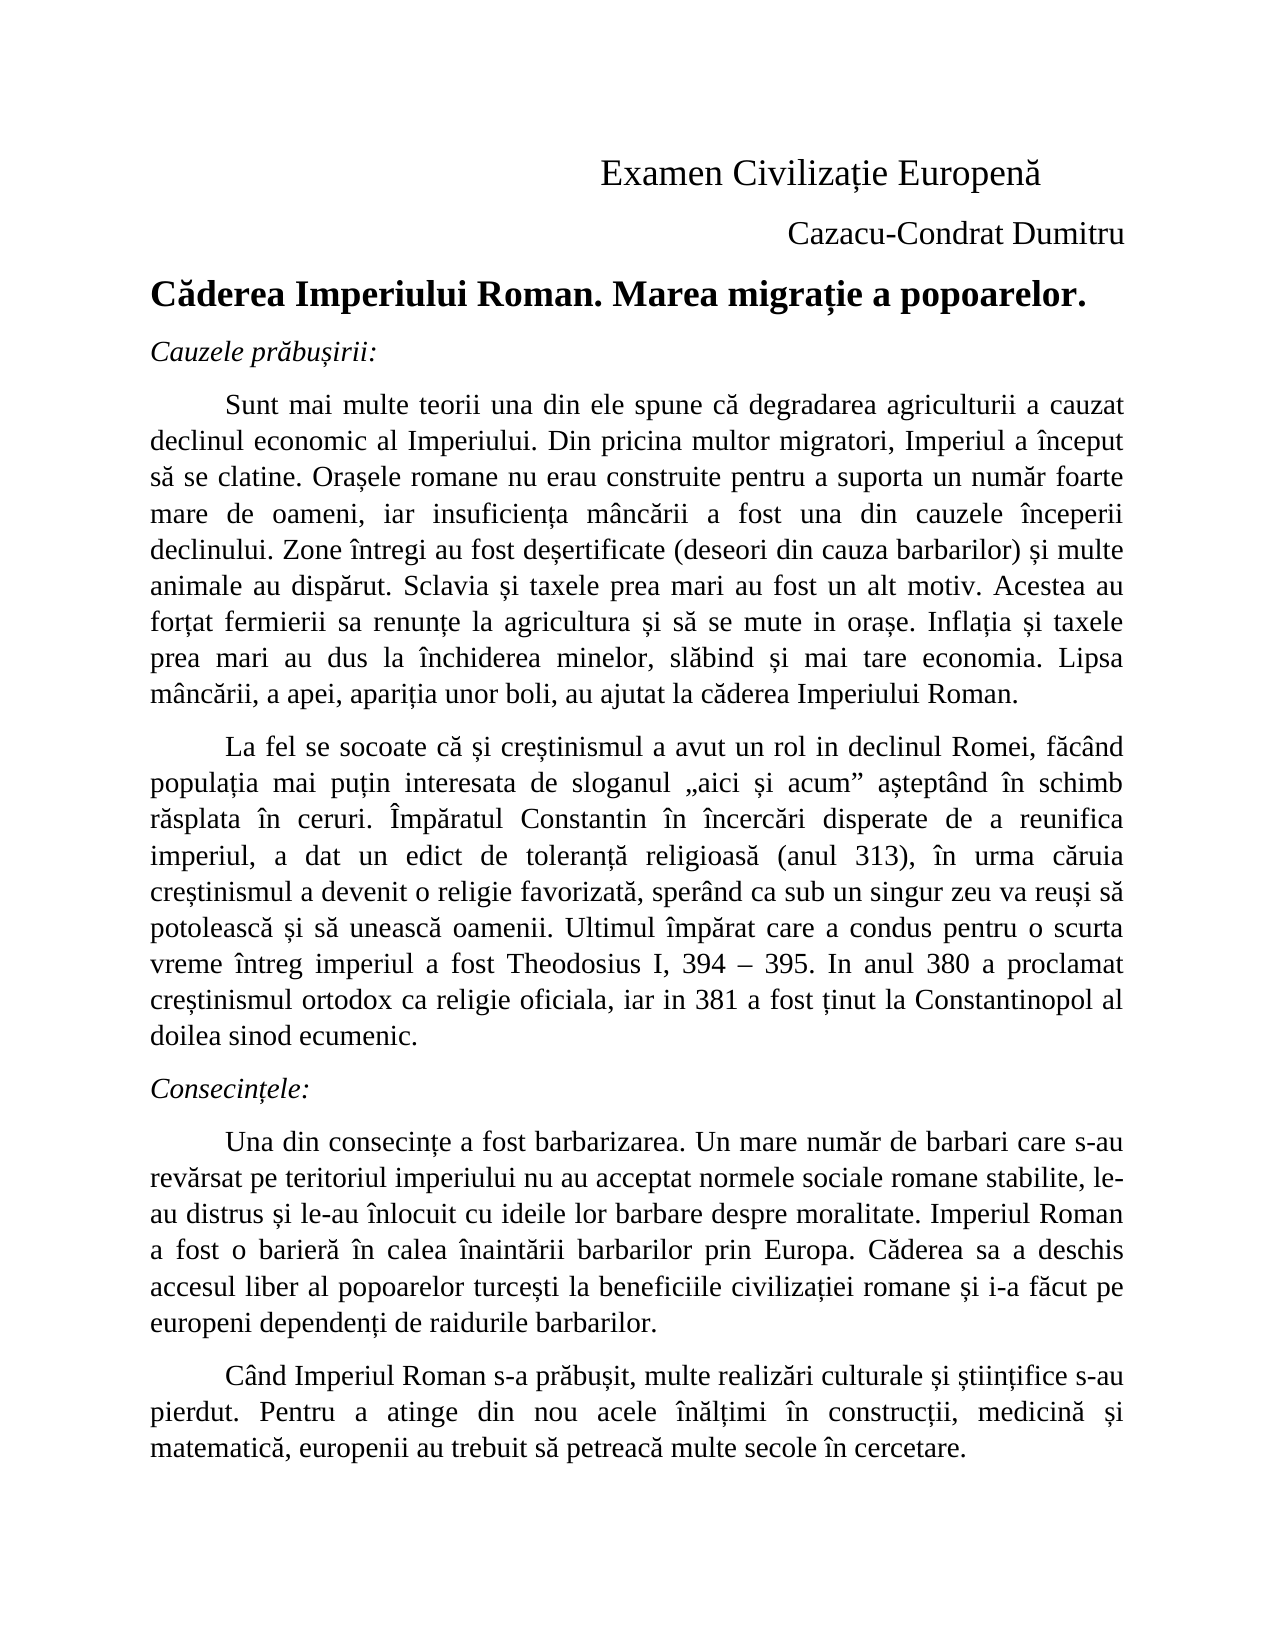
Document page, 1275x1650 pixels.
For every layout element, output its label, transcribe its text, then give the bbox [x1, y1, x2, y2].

text Cazacu-Condrat Dumitru [150, 213, 1125, 252]
text Examen Civilizație Europenă [150, 150, 1125, 193]
text Când Imperiul Roman s-a prăbușit, multe realizări culturale și științifice s-au pierdut. Pentru a atinge din nou acele înălțimi în construcții, medicină și matematică, europenii au trebuit să petreacă multe secole în cercetare. [150, 1358, 1125, 1463]
text Cauzele prăbușirii: [150, 334, 1125, 368]
text Una din consecințe a fost barbarizarea. Un mare număr de barbari care s-au revărsat pe teritoriul imperiului nu au acceptat normele sociale romane stabilite, le-au distrus și le-au înlocuit cu ideile lor barbare despre moralitate. Imperiul Roman a fost o barieră în calea înaintării barbarilor prin Europa. Căderea sa a deschis accesul liber al popoarelor turcești la beneficiile civilizației romane și i-a făcut pe europeni dependenți de raidurile barbarilor. [150, 1124, 1125, 1338]
text Sunt mai multe teorii una din ele spune că degradarea agriculturii a cauzat declinul economic al Imperiului. Din pricina multor migratori, Imperiul a început să se clatine. Orașele romane nu erau construite pentru a suporta un număr foarte mare de oameni, iar insuficiența mâncării a fost una din cauzele începerii declinului. Zone întregi au fost deșertificate (deseori din cauza barbarilor) și multe animale au dispărut. Sclavia și taxele prea mari au fost un alt motiv. Acestea au forțat fermierii sa renunțe la agricultura și să se mute in orașe. Inflația și taxele prea mari au dus la închiderea minelor, slăbind și mai tare economia. Lipsa mâncării, a apei, apariția unor boli, au ajutat la căderea Imperiului Roman. [150, 387, 1125, 710]
text Consecințele: [150, 1071, 1125, 1105]
text Căderea Imperiului Roman. Marea migrație a popoarelor. [150, 271, 1125, 314]
text La fel se socoate că și creștinismul a avut un rol in declinul Romei, făcând populația mai puțin interesata de sloganul „aici și acum” așteptând în schimb răsplata în ceruri. Împăratul Constantin în încercări disperate de a reunifica imperiul, a dat un edict de toleranță religioasă (anul 313), în urma căruia creștinismul a devenit o religie favorizată, sperând ca sub un singur zeu va reuși să potolească și să unească oamenii. Ultimul împărat care a condus pentru o scurta vreme întreg imperiul a fost Theodosius I, 394 – 395. In anul 380 a proclamat creștinismul ortodox ca religie oficiala, iar in 381 a fost ținut la Constantinopol al doilea sinod ecumenic. [150, 729, 1125, 1052]
